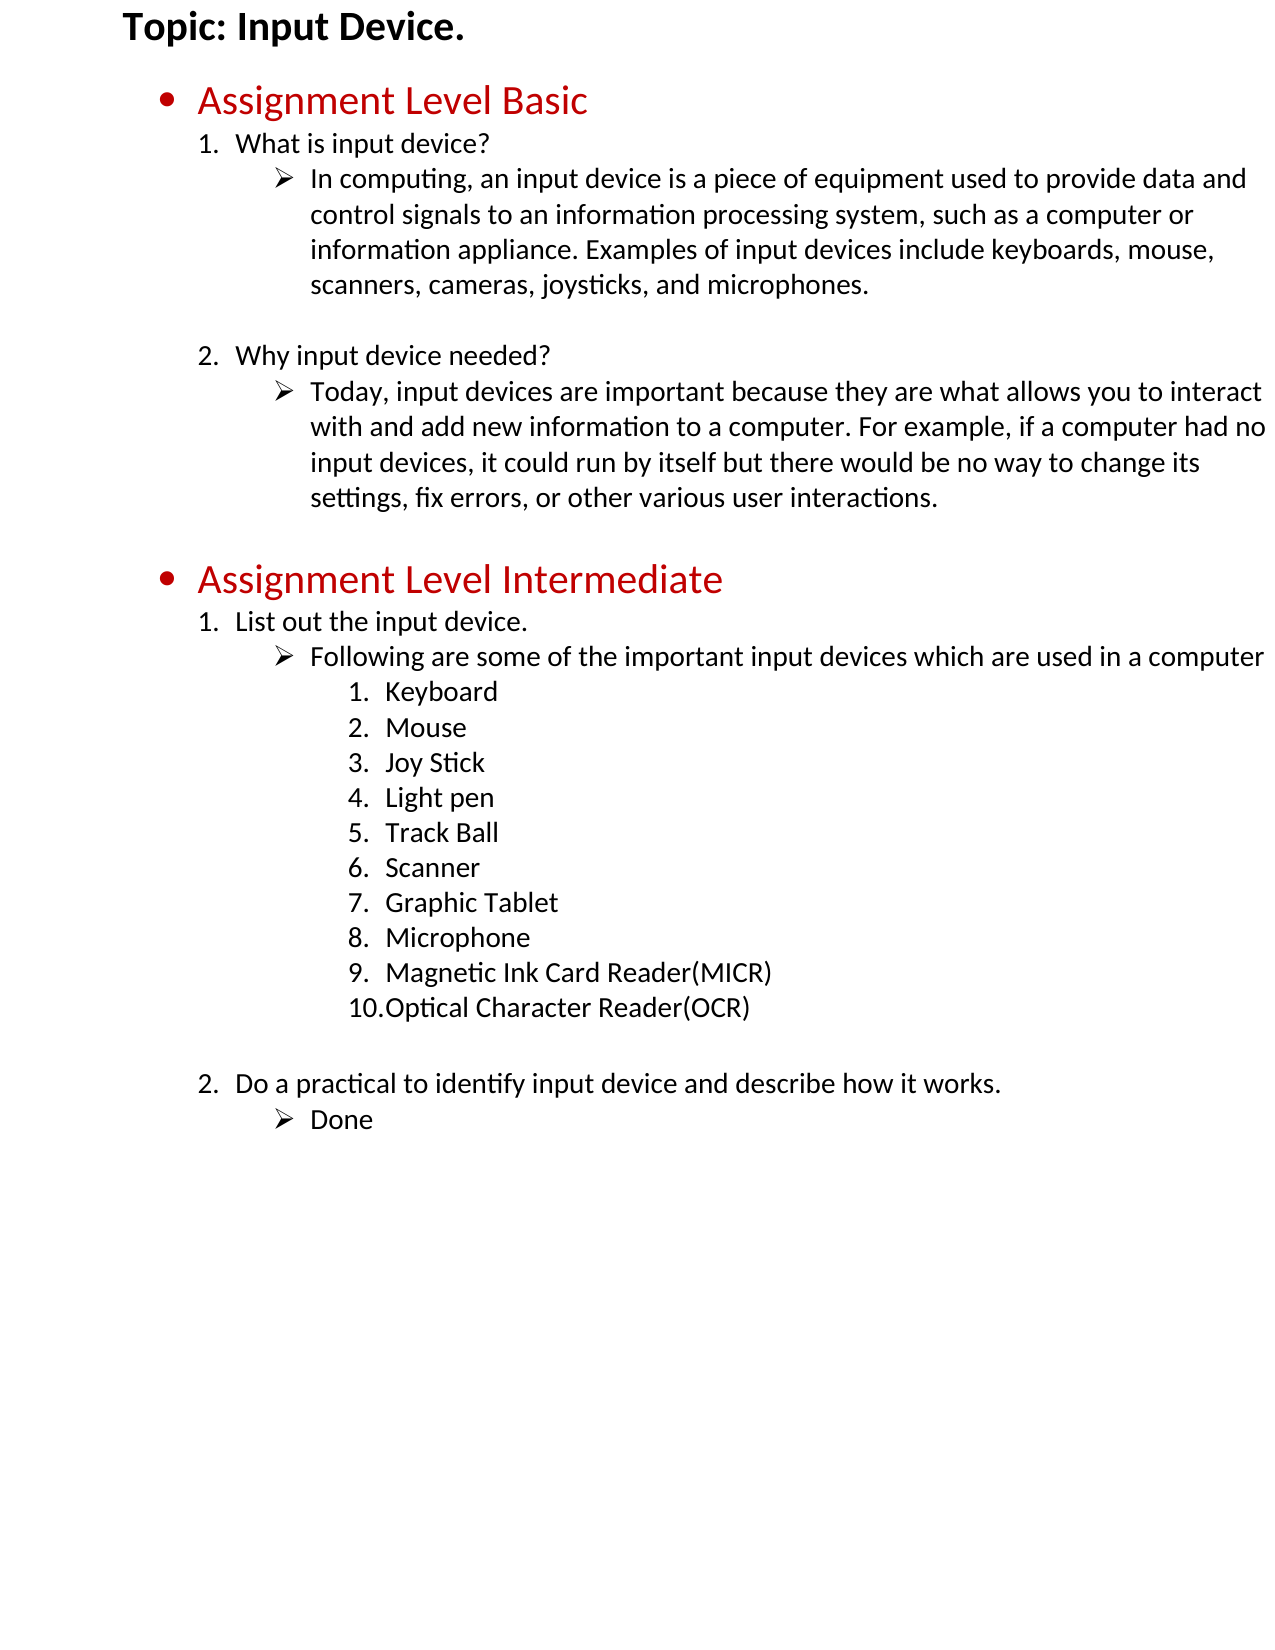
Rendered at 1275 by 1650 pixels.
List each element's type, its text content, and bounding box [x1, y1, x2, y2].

list Keyboard [348, 674, 1275, 709]
list Light pen [348, 779, 1275, 814]
list Magnetic Ink Card Reader(MICR) [348, 955, 1275, 990]
subtitle Topic: Input Device. [122, 0, 1275, 51]
list Joy Stick [348, 744, 1275, 779]
list Graphic Tablet [348, 884, 1275, 919]
list List out the input device. [197, 604, 1275, 639]
list Scanner [348, 849, 1275, 884]
list Following are some of the important input devices which are used in a computer [273, 639, 1275, 674]
list Done [273, 1101, 1275, 1136]
list Microphone [348, 919, 1275, 955]
list In computing, an input device is a piece of equipment used to provide data and control signals to an information processing system, such as a computer or information appliance. Examples of input devices include keyboards, mouse, scanners, cameras, joysticks, and microphones. [273, 161, 1275, 302]
list Today, input devices are important because they are what allows you to interact with and add new information to a computer. For example, if a computer had no input devices, it could run by itself but there would be no way to change its settings, fix errors, or other various user interactions. [273, 373, 1275, 515]
list Why input device needed? [197, 337, 1275, 373]
list Optical Character Reader(OCR) [348, 990, 1275, 1025]
list Track Ball [348, 814, 1275, 849]
subtitle Assignment Level Basic [160, 72, 1275, 125]
list Do a practical to identify input device and describe how it works. [197, 1065, 1275, 1101]
list What is input device? [197, 125, 1275, 161]
list Mouse [348, 709, 1275, 744]
subtitle Assignment Level Intermediate [160, 551, 1275, 604]
